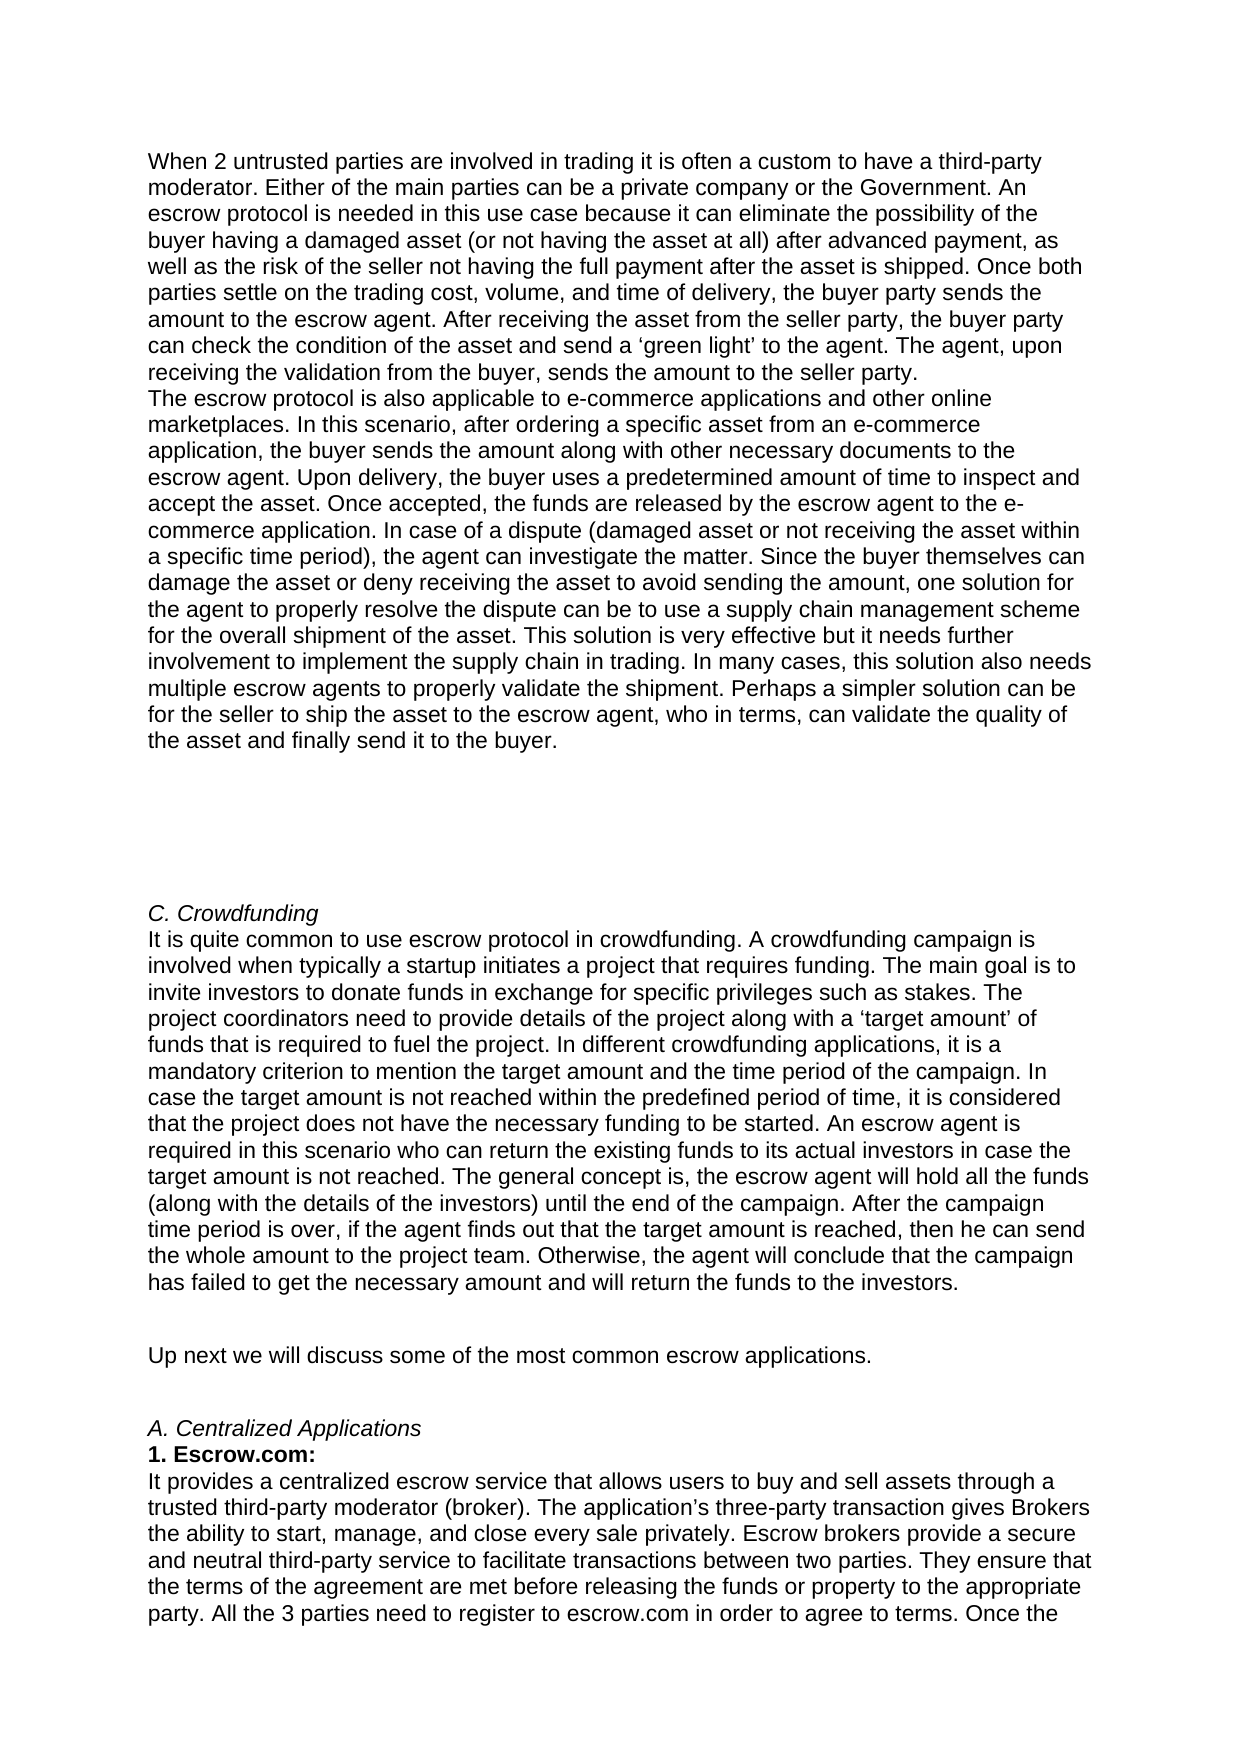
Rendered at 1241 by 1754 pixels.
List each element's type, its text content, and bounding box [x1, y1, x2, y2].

text C. Crowdfunding [148, 899, 1093, 926]
text It is quite common to use escrow protocol in crowdfunding. A crowdfunding campaign is involved when typically a startup initiates a project that requires funding. The main goal is to invite investors to donate funds in exchange for specific privileges such as stakes. The project coordinators need to provide details of the project along with a ‘target amount’ of funds that is required to fuel the project. In different crowdfunding applications, it is a mandatory criterion to mention the target amount and the time period of the campaign. In case the target amount is not reached within the predefined period of time, it is considered that the project does not have the necessary funding to be started. An escrow agent is required in this scenario who can return the existing funds to its actual investors in case the target amount is not reached. The general concept is, the escrow agent will hold all the funds (along with the details of the investors) until the end of the campaign. After the campaign time period is over, if the agent finds out that the target amount is reached, then he can send the whole amount to the project team. Otherwise, the agent will conclude that the campaign has failed to get the necessary amount and will return the funds to the investors. [148, 926, 1093, 1295]
text Up next we will discuss some of the most common escrow applications. [148, 1342, 1093, 1368]
text A. Centralized Applications [148, 1415, 1093, 1441]
text 1. Escrow.com: [148, 1441, 1093, 1468]
